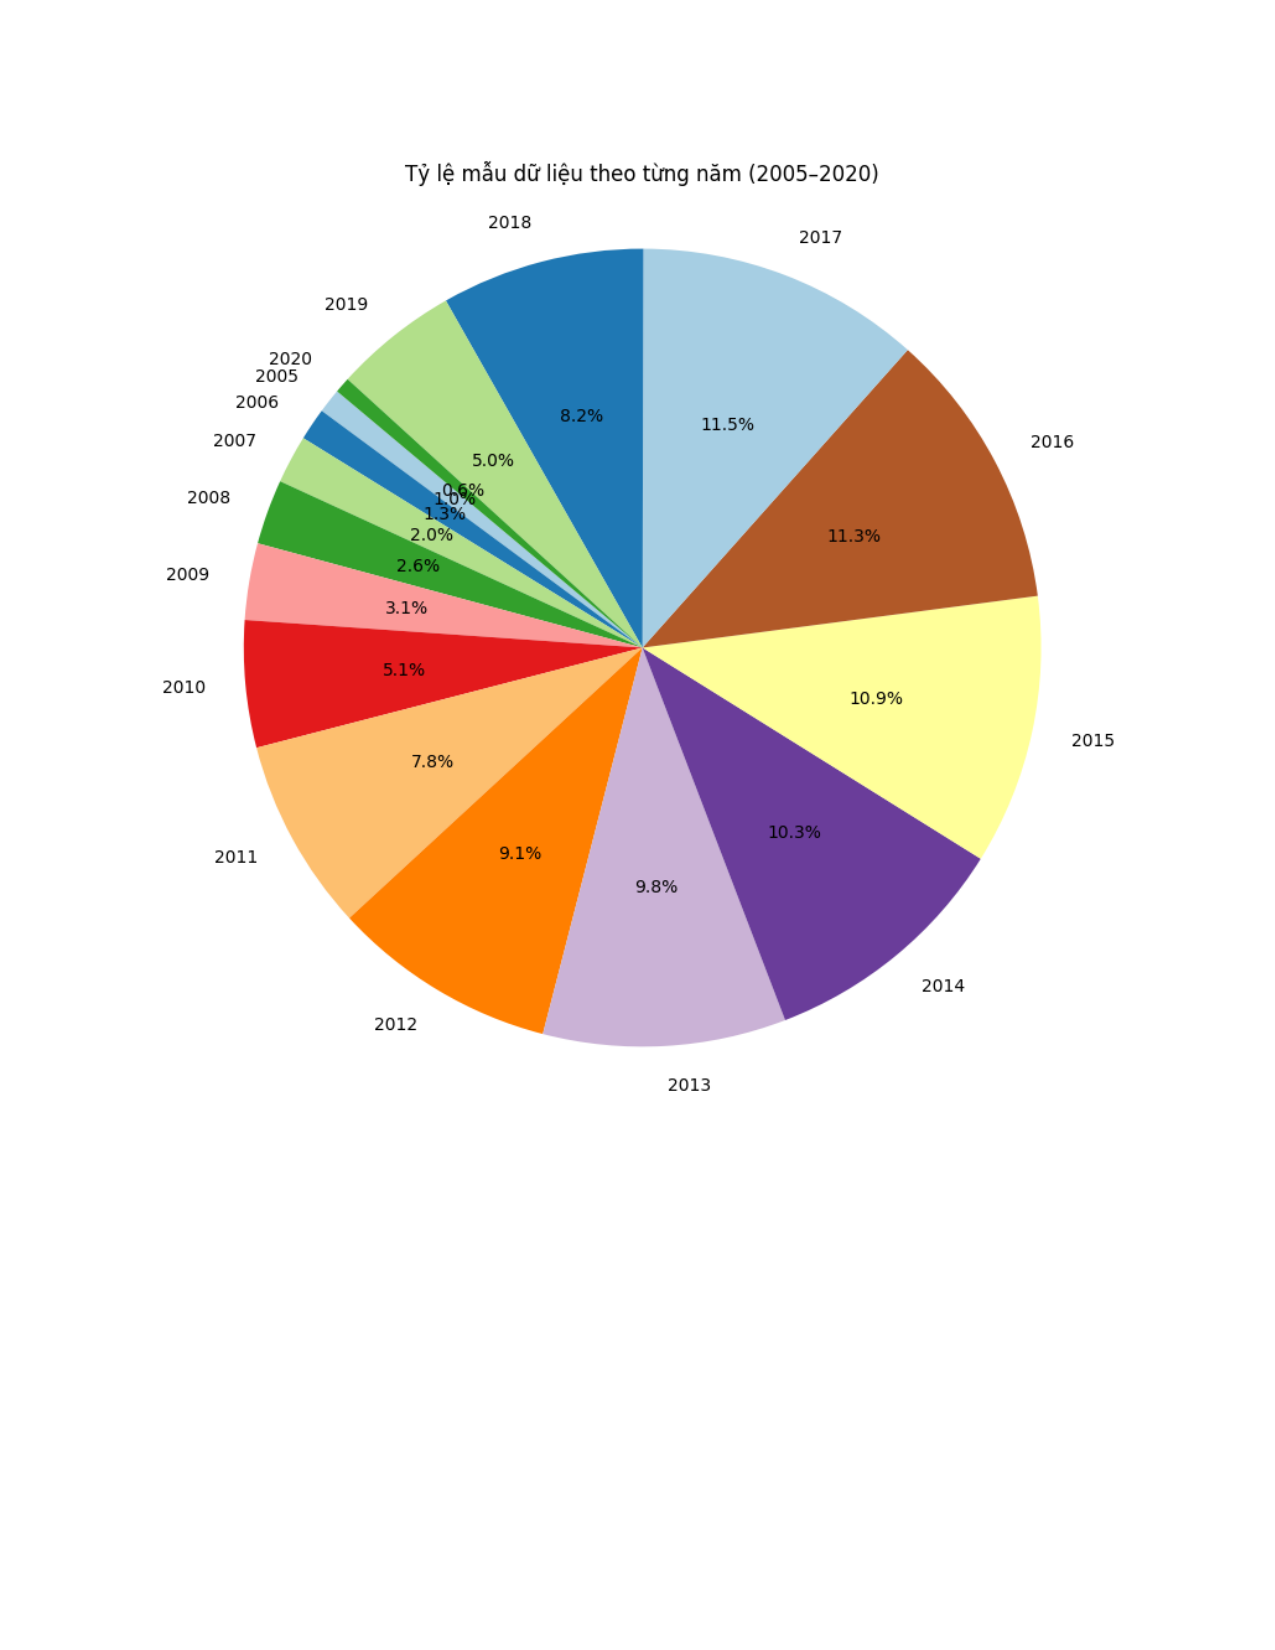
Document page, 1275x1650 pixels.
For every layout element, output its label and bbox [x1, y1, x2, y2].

picture [150, 150, 1125, 1117]
